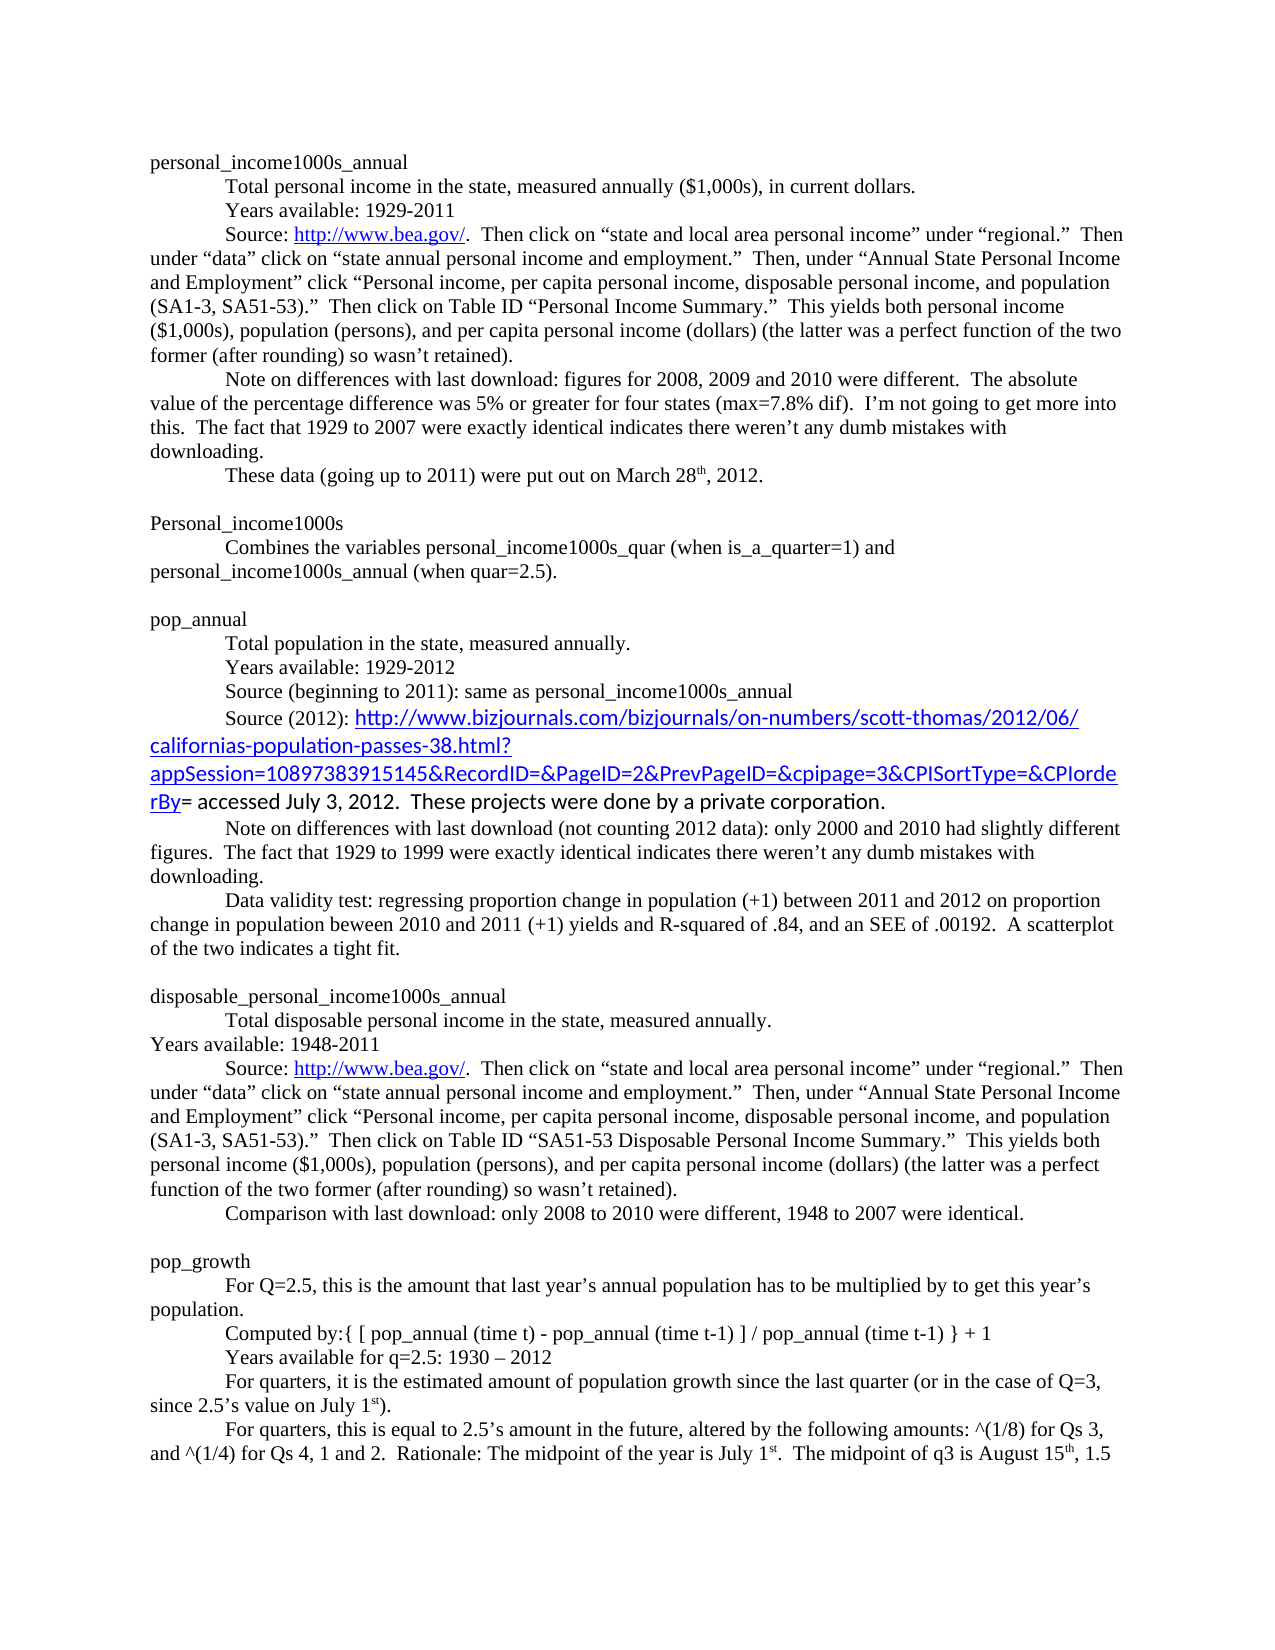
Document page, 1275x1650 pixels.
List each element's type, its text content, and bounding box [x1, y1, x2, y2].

text Data validity test: regressing proportion change in population (+1) between 2011 and 2012 on proportion change in population beween 2010 and 2011 (+1) yields and R-squared of .84, and an SEE of .00192. A scatterplot of the two indicates a tight fit. [150, 888, 1125, 960]
text Note on differences with last download: figures for 2008, 2009 and 2010 were different. The absolute value of the percentage difference was 5% or greater for four states (max=7.8% dif). I’m not going to get more into this. The fact that 1929 to 2007 were exactly identical indicates there weren’t any dumb mistakes with downloading. [150, 367, 1125, 463]
text Source: http://www.bea.gov/. Then click on “state and local area personal income” under “regional.” Then under “data” click on “state annual personal income and employment.” Then, under “Annual State Personal Income and Employment” click “Personal income, per capita personal income, disposable personal income, and population (SA1-3, SA51-53).” Then click on Table ID “SA51-53 Disposable Personal Income Summary.” This yields both personal income ($1,000s), population (persons), and per capita personal income (dollars) (the latter was a perfect function of the two former (after rounding) so wasn’t retained). [150, 1056, 1125, 1201]
text Years available: 1948-2011 [150, 1032, 1125, 1056]
text Source: http://www.bea.gov/. Then click on “state and local area personal income” under “regional.” Then under “data” click on “state annual personal income and employment.” Then, under “Annual State Personal Income and Employment” click “Personal income, per capita personal income, disposable personal income, and population (SA1-3, SA51-53).” Then click on Table ID “Personal Income Summary.” This yields both personal income ($1,000s), population (persons), and per capita personal income (dollars) (the latter was a perfect function of the two former (after rounding) so wasn’t retained). [150, 222, 1125, 367]
text personal_income1000s_annual [150, 150, 1125, 174]
text Combines the variables personal_income1000s_quar (when is_a_quarter=1) and personal_income1000s_annual (when quar=2.5). [150, 535, 1125, 583]
text Source (2012): http://www.bizjournals.com/bizjournals/on-numbers/scott-thomas/2012/06/californias-population-passes-38.html?appSession=10897383915145&RecordID=&PageID=2&PrevPageID=&cpipage=3&CPISortType=&CPIorderBy= accessed July 3, 2012. These projects were done by a private corporation. [150, 703, 1125, 816]
text disposable_personal_income1000s_annual [150, 984, 1125, 1008]
text Total population in the state, measured annually. [150, 631, 1125, 655]
text Note on differences with last download (not counting 2012 data): only 2000 and 2010 had slightly different figures. The fact that 1929 to 1999 were exactly identical indicates there weren’t any dumb mistakes with downloading. [150, 816, 1125, 888]
text Source (beginning to 2011): same as personal_income1000s_annual [150, 679, 1125, 703]
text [150, 1417, 1125, 1465]
text Years available: 1929-2011 [150, 198, 1125, 222]
text Comparison with last download: only 2008 to 2010 were different, 1948 to 2007 were identical. [150, 1201, 1125, 1224]
text These data (going up to 2011) were put out on March 28th, 2012. [150, 463, 1125, 487]
text Computed by:{ [ pop_annual (time t) - pop_annual (time t-1) ] / pop_annual (time t-1) } + 1 [150, 1321, 1125, 1345]
text pop_annual [150, 607, 1125, 631]
text Personal_income1000s [150, 511, 1125, 535]
text Years available: 1929-2012 [150, 655, 1125, 679]
text For Q=2.5, this is the amount that last year’s annual population has to be multiplied by to get this year’s population. [150, 1273, 1125, 1321]
text Total disposable personal income in the state, measured annually. [150, 1008, 1125, 1032]
text Years available for q=2.5: 1930 – 2012 [150, 1345, 1125, 1369]
text pop_growth [150, 1249, 1125, 1273]
text For quarters, it is the estimated amount of population growth since the last quarter (or in the case of Q=3, since 2.5’s value on July 1st). [150, 1369, 1125, 1417]
text Total personal income in the state, measured annually ($1,000s), in current dollars. [150, 174, 1125, 198]
